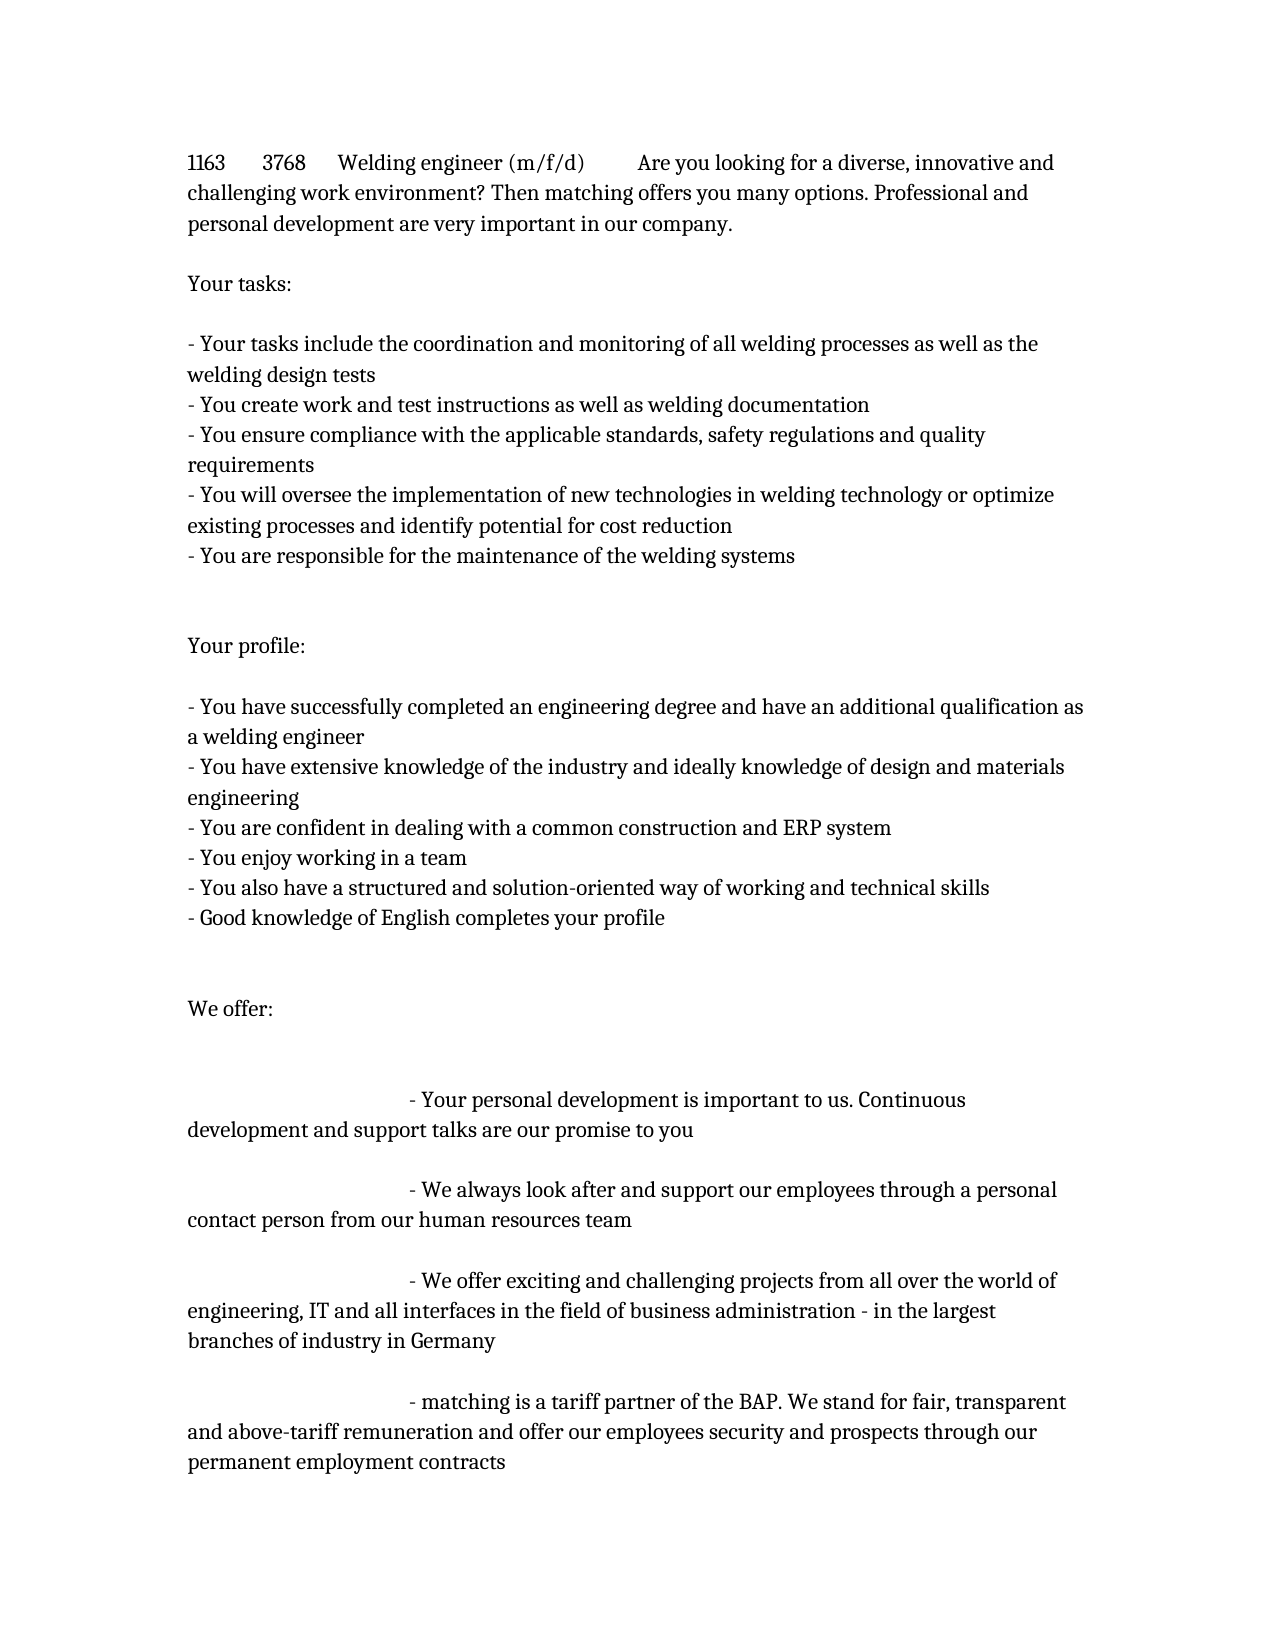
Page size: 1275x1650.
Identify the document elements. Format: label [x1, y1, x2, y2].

text [187, 150, 1087, 1475]
